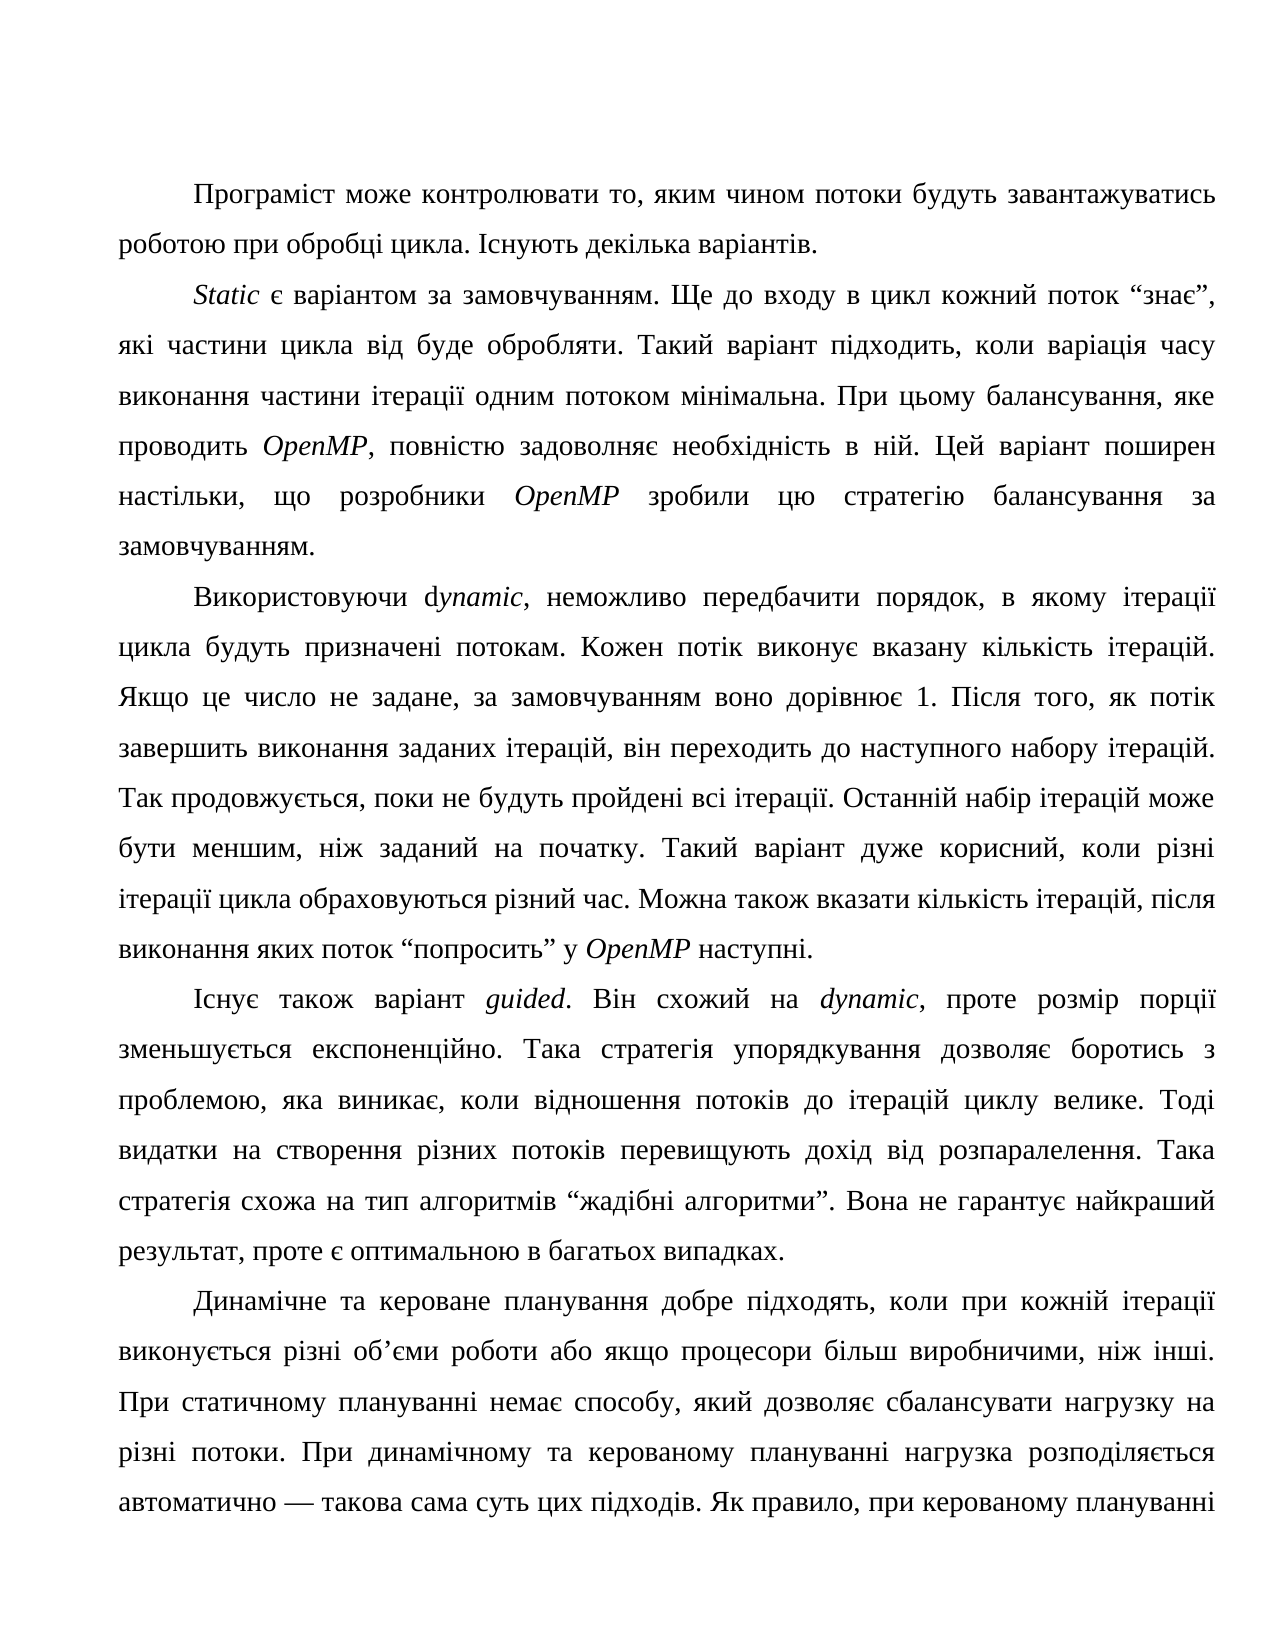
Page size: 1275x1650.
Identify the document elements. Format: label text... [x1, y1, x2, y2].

text Програміст може контролювати то, яким чином потоки будуть завантажуватись роботою при обробці цикла. Існують декілька варіантів. [118, 176, 1216, 260]
text Використовуючи dynamic, неможливо передбачити порядок, в якому ітерації цикла будуть призначені потокам. Кожен потік виконує вказану кількість ітерацій. Якщо це число не задане, за замовчуванням воно дорівнює 1. Після того, як потік завершить виконання заданих ітерацій, він переходить до наступного набору ітерацій. Так продовжується, поки не будуть пройдені всі ітерації. Останній набір ітерацій може бути меншим, ніж заданий на початку. Такий варіант дуже корисний, коли різні ітерації цикла обраховуються різний час. Можна також вказати кількість ітерацій, після виконання яких поток “попросить” у OpenMP наступні. [118, 579, 1216, 964]
